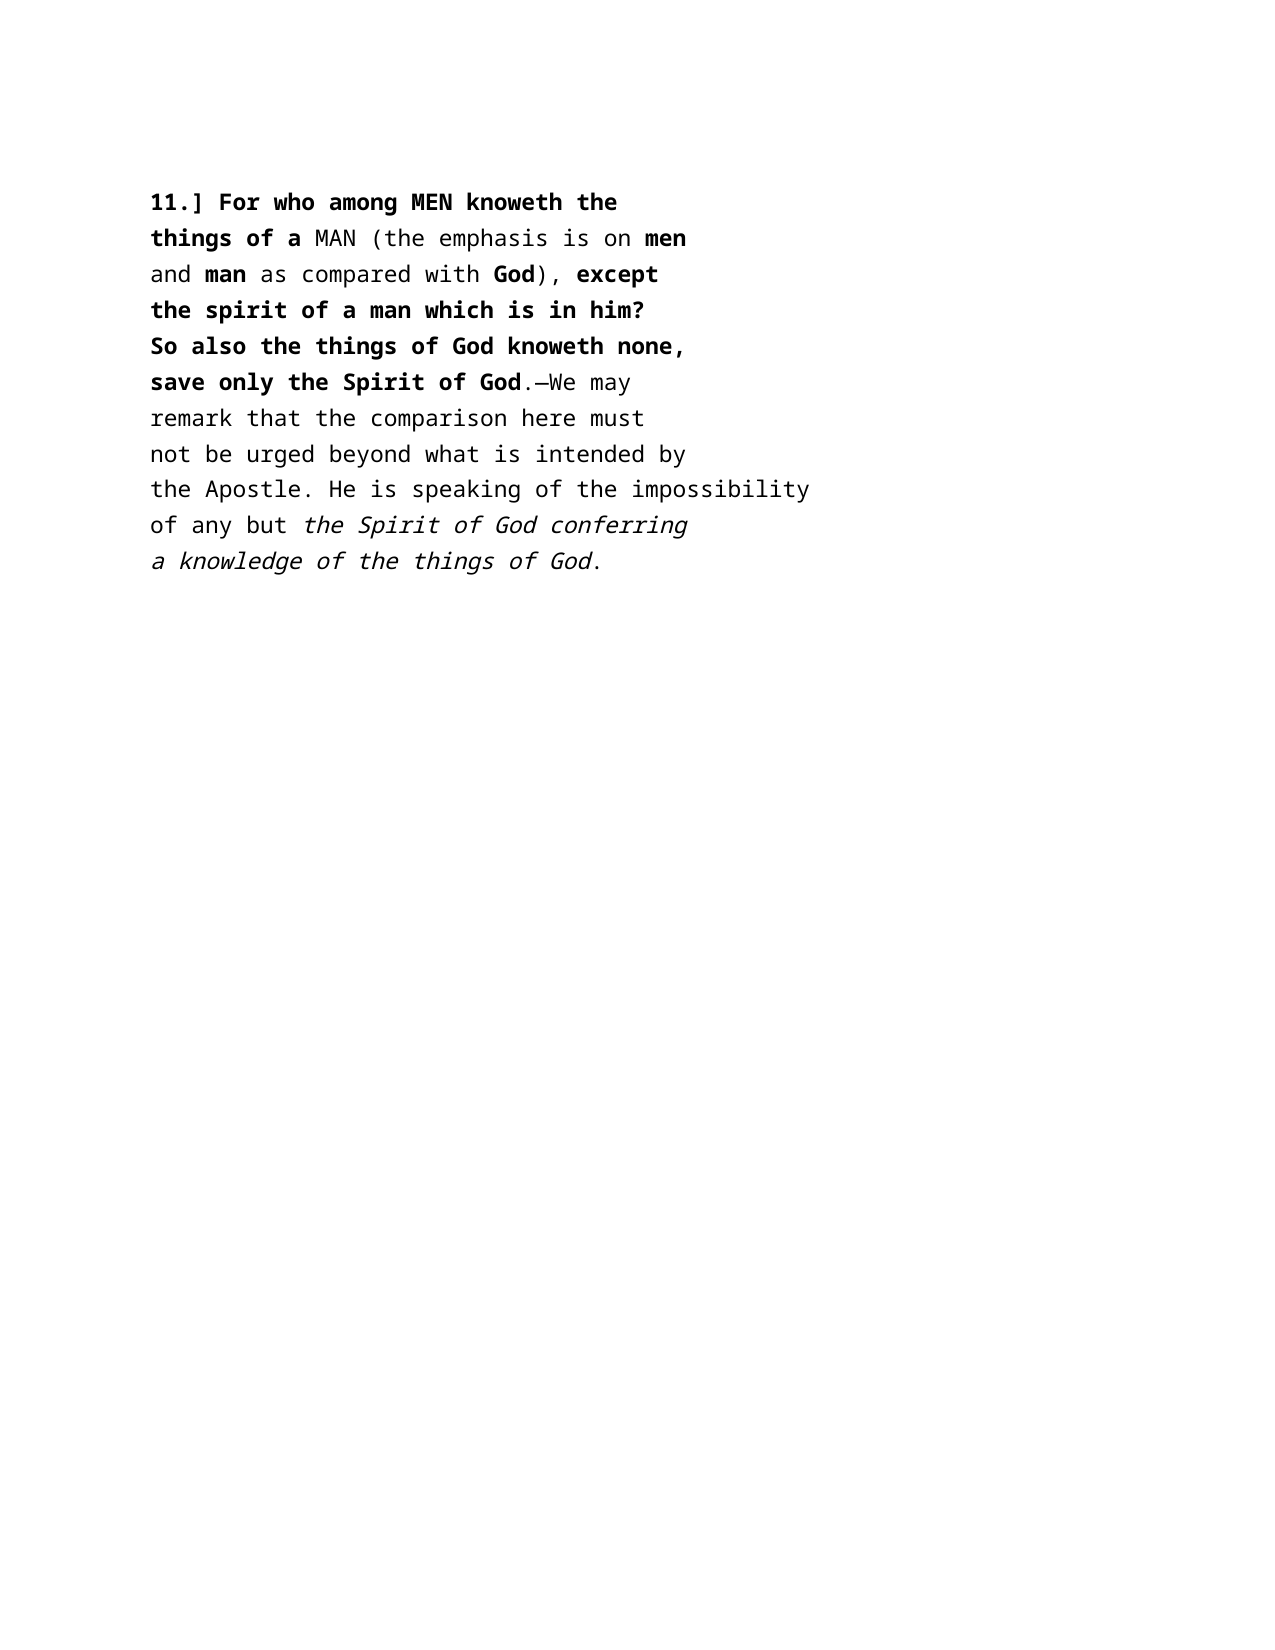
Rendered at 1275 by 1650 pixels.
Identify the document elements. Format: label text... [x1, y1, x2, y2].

text 11.] For who among MEN knoweth the things of a MAN (the emphasis is on men and man as compared with God), except the spirit of a man which is in him? So also the things of God knoweth none, save only the Spirit of God.—We may remark that the comparison here must not be urged beyond what is intended by the Apostle. He is speaking of the impossibility of any but the Spirit of God conferring a knowledge of the things of God. [150, 150, 1125, 751]
